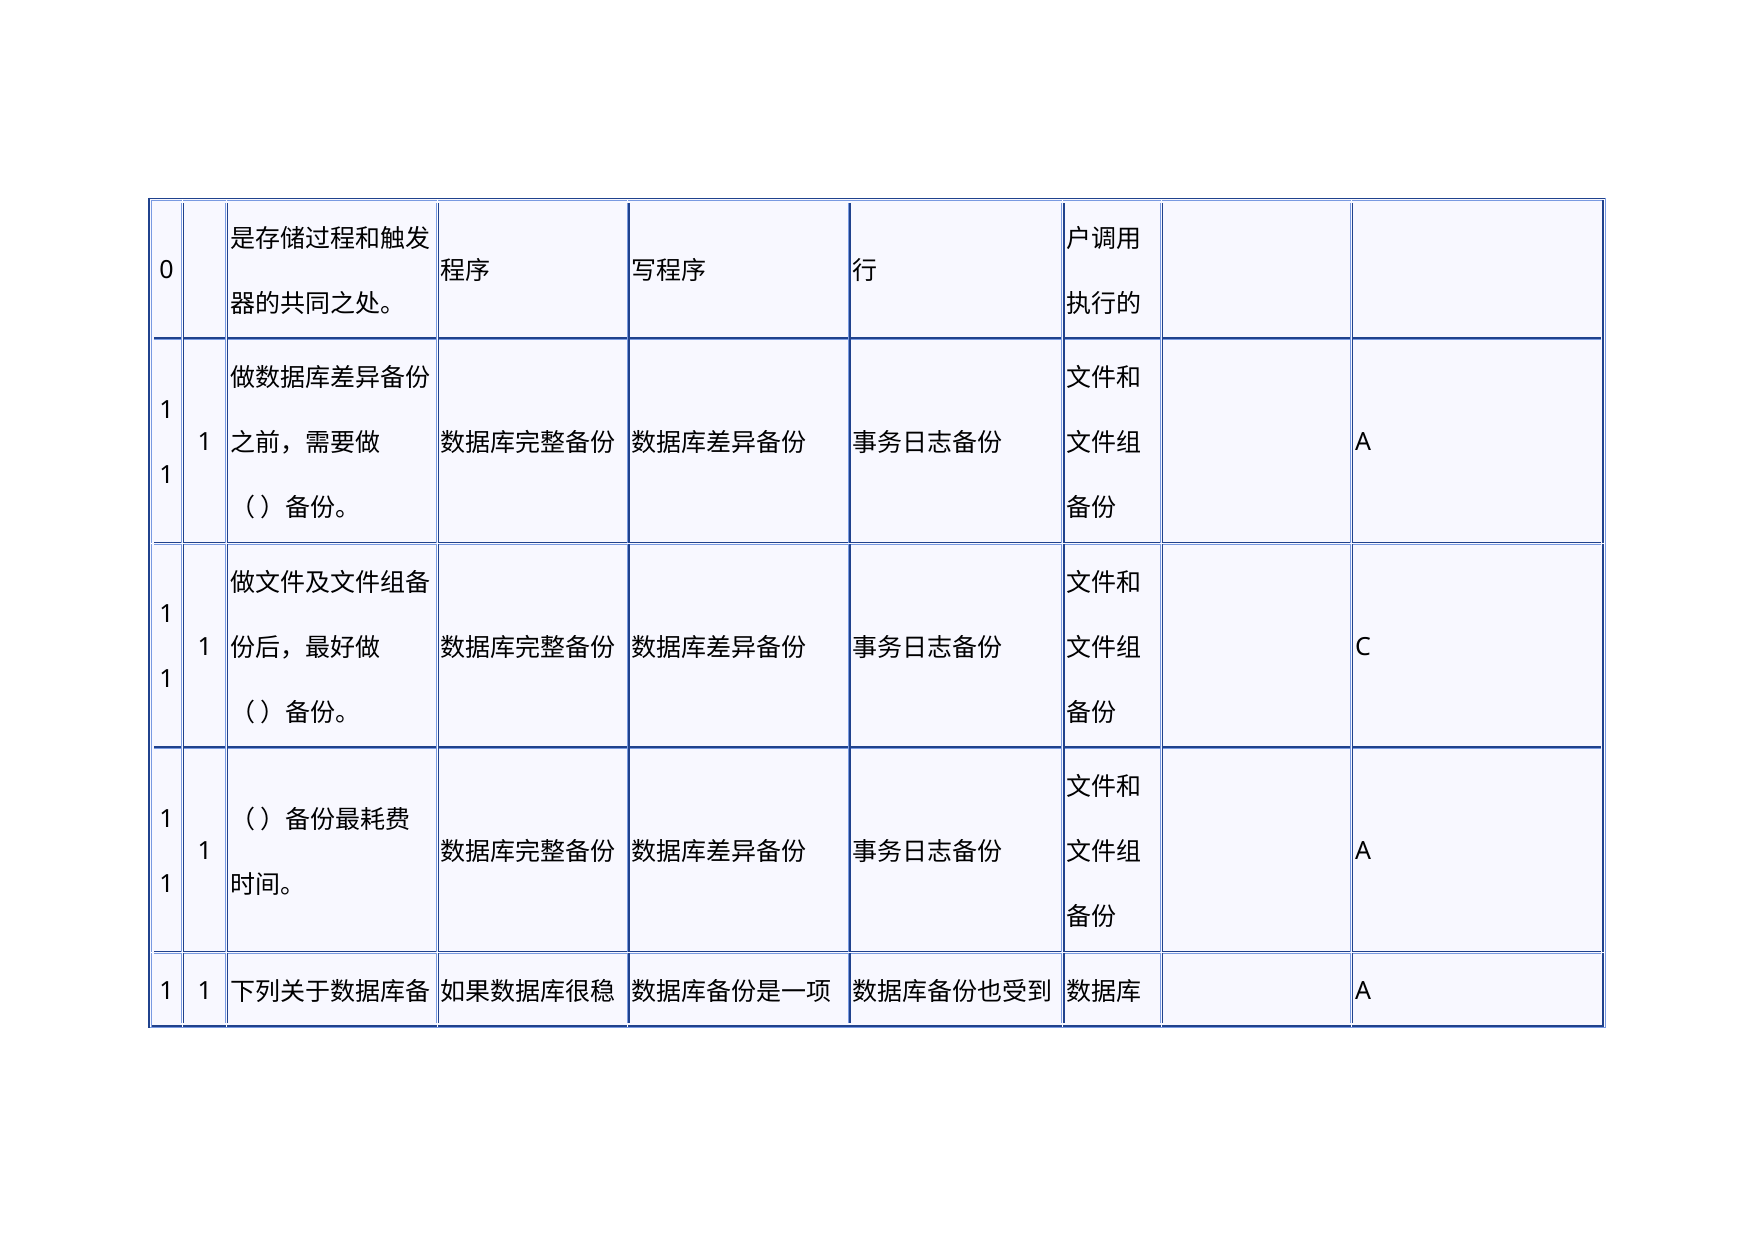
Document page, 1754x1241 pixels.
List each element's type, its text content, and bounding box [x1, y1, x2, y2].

table_cell 做数据库差异备份之前，需要做（ ）备份。 [228, 340, 436, 542]
table_cell 11 [152, 746, 181, 951]
table_cell 文件和文件组备份 [1065, 545, 1160, 746]
table_cell 数据库备份也受到数据库恢复模式的制约 [849, 951, 1063, 1025]
table_cell 事务日志备份 [851, 545, 1061, 746]
table_cell C [1352, 542, 1604, 746]
table_cell 1 [183, 954, 227, 1025]
table_cell D [1352, 201, 1602, 337]
table_cell [1163, 749, 1350, 951]
table_cell 11 [150, 951, 182, 1025]
table_cell A [1352, 951, 1604, 1025]
table_cell 1 [183, 201, 227, 337]
table_cell 数据库完整备份 [439, 545, 627, 746]
table_cell [1161, 954, 1352, 1025]
table_cell 1 [184, 749, 225, 951]
table_cell [1161, 201, 1352, 337]
table_cell 都是用户调用执行的 [1063, 201, 1161, 337]
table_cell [227, 954, 437, 1025]
table_cell 数据库完整备份 [439, 340, 627, 542]
table_cell （ ）备份最耗费时间。 [228, 749, 436, 951]
table_cell 1 [184, 340, 225, 542]
table_cell [1163, 340, 1350, 542]
table_cell 1 [184, 545, 225, 746]
table_cell 事务日志备份 [851, 749, 1061, 951]
table_cell 11 [150, 542, 182, 746]
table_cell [1063, 954, 1161, 1025]
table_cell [438, 954, 628, 1025]
table_cell 文件和文件组备份 [1065, 749, 1160, 951]
table_cell A [1353, 337, 1602, 542]
table_cell 事务日志备份 [851, 340, 1061, 542]
table_cell 都需要事先编写程序 [438, 199, 628, 337]
table_cell 文件和文件组备份 [1065, 340, 1160, 542]
table_cell 都用T-SQL语言编写程序 [628, 201, 849, 337]
table_cell [1163, 545, 1350, 746]
table_cell 数据库差异备份 [630, 749, 848, 951]
table_cell 数据库差异备份 [630, 545, 848, 746]
table_cell 10 [152, 201, 182, 337]
table_cell A [1353, 746, 1602, 951]
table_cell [628, 954, 849, 1025]
table_cell 都是在服务器端执行 [849, 199, 1063, 337]
table_cell 11 [152, 337, 181, 542]
table_cell 数据库完整备份 [439, 749, 627, 951]
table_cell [227, 201, 437, 337]
table_cell 做文件及文件组备份后，最好做（ ）备份。 [228, 545, 436, 746]
table_cell 数据库差异备份 [630, 340, 848, 542]
